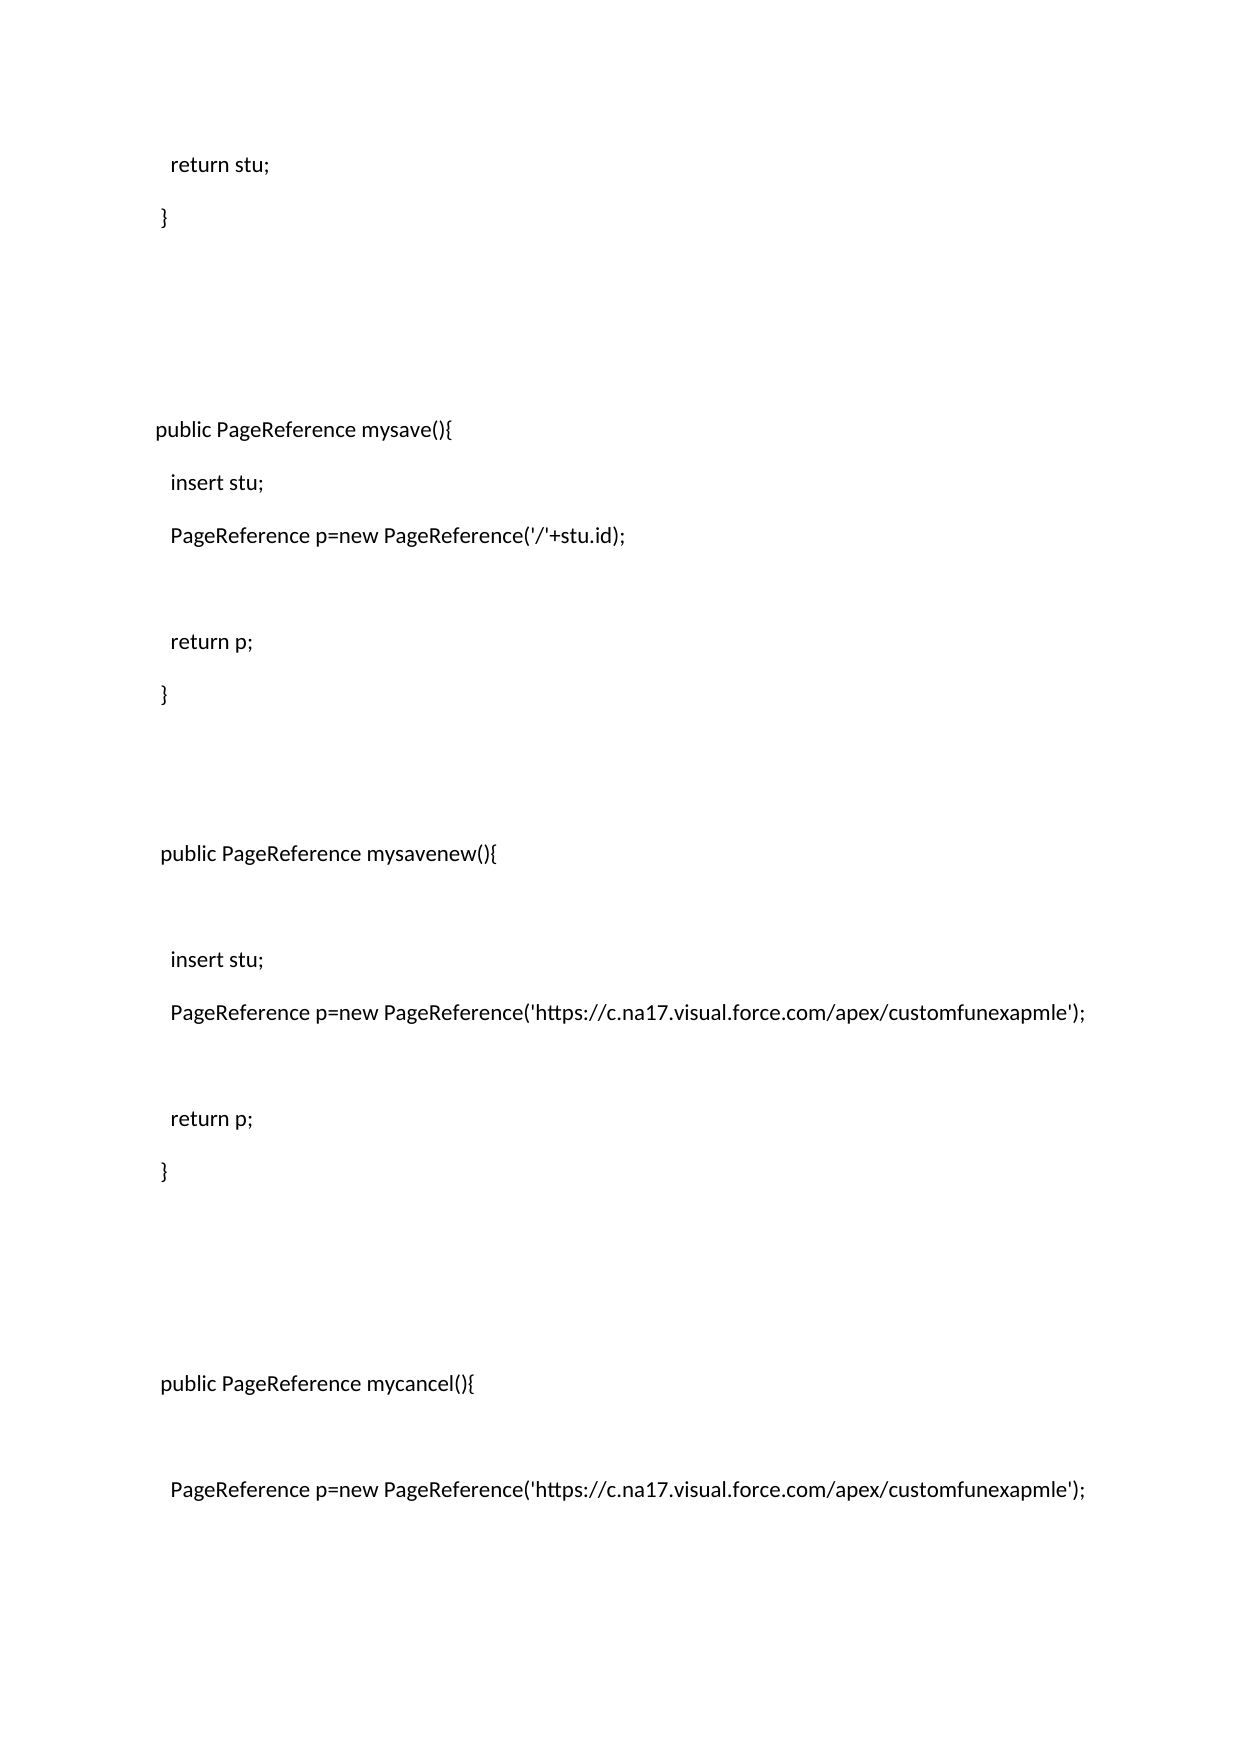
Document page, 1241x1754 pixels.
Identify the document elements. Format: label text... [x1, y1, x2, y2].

text insert stu; [150, 945, 1090, 973]
text public PageReference mycancel(){ [150, 1369, 1090, 1397]
text PageReference p=new PageReference('https://c.na17.visual.force.com/apex/customfunexapmle'); [150, 1476, 1090, 1503]
text public PageReference mysave(){ [150, 415, 1090, 443]
text return p; [150, 1104, 1090, 1132]
text return p; [150, 627, 1090, 655]
text } [150, 203, 1090, 231]
text return stu; [150, 150, 1090, 178]
text } [150, 1157, 1090, 1185]
text } [150, 680, 1090, 708]
text PageReference p=new PageReference('/'+stu.id); [150, 521, 1090, 549]
text insert stu; [150, 468, 1090, 496]
text public PageReference mysavenew(){ [150, 839, 1090, 867]
text PageReference p=new PageReference('https://c.na17.visual.force.com/apex/customfunexapmle'); [150, 998, 1090, 1026]
